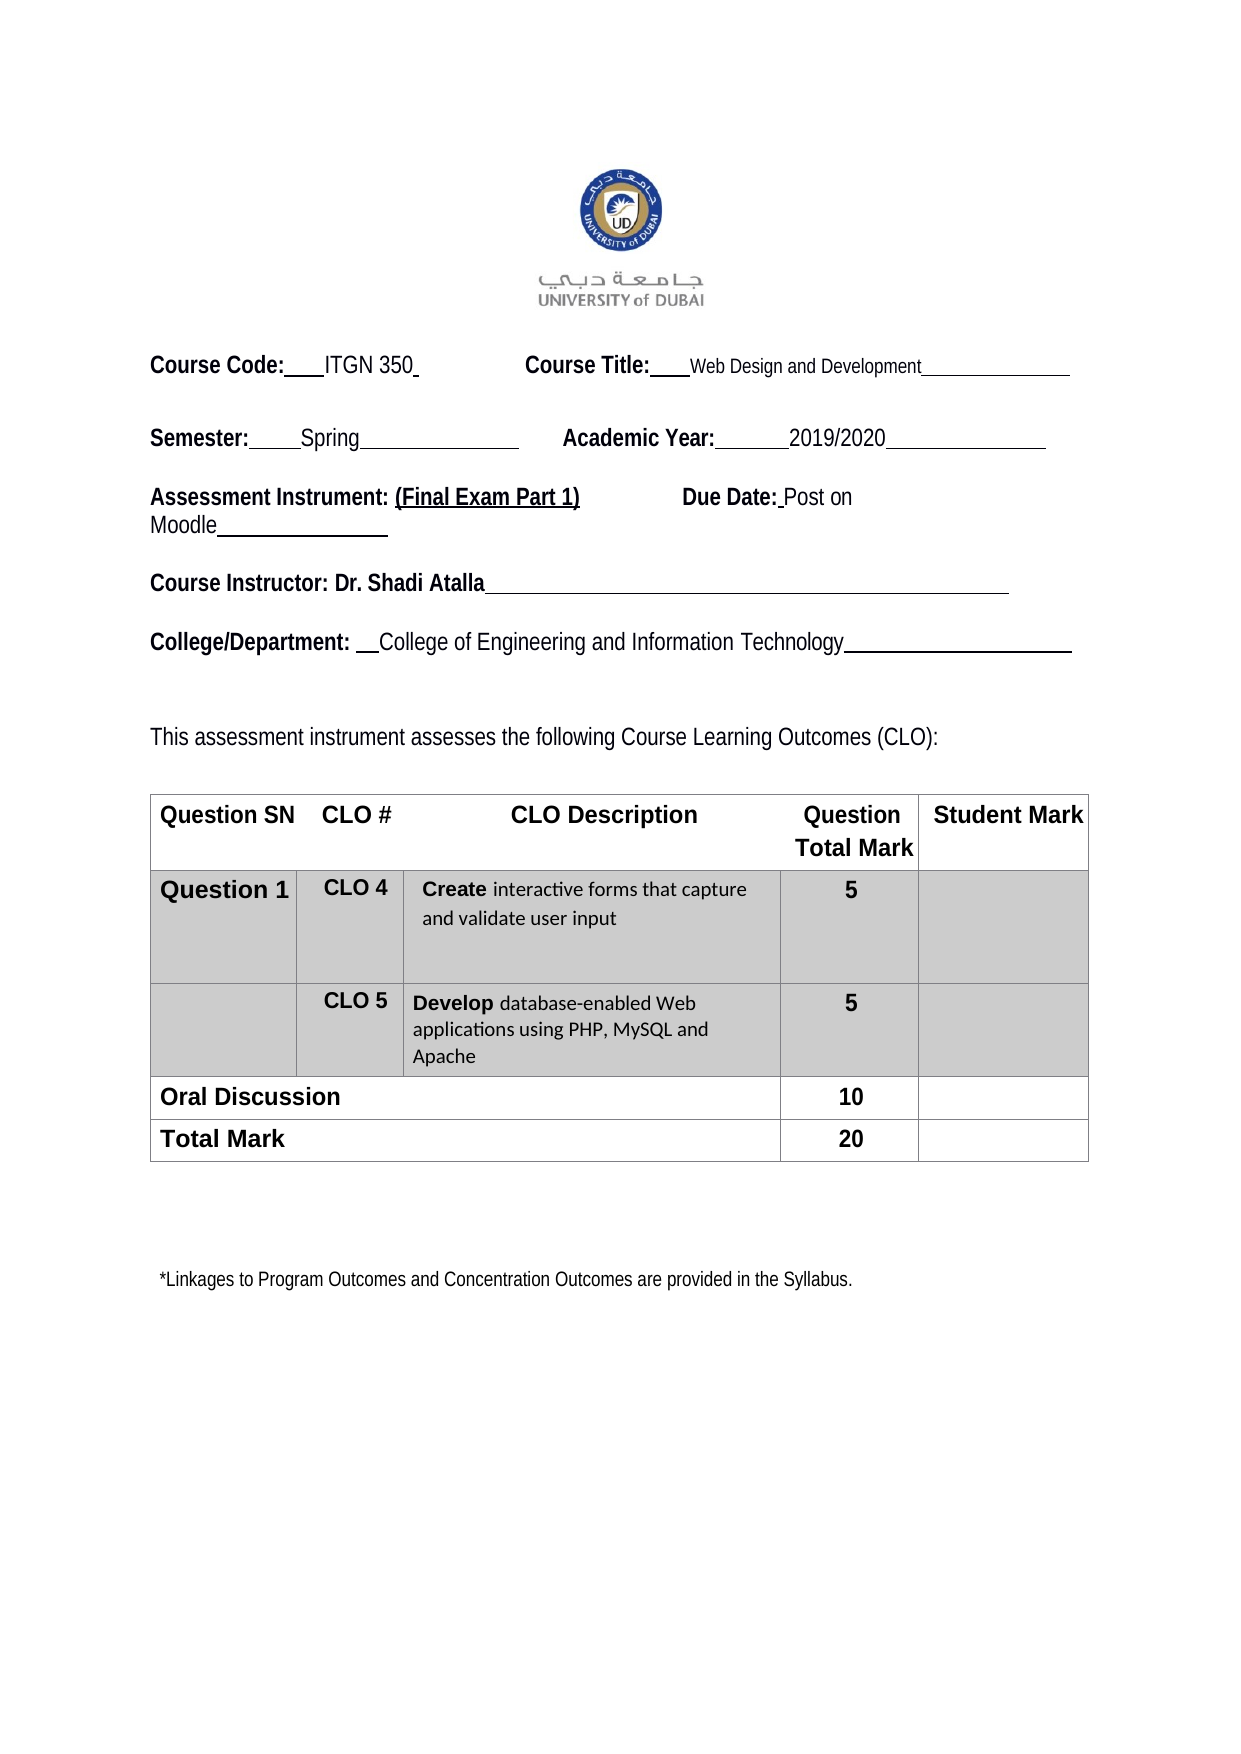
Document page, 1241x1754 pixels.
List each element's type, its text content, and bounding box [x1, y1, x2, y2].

table_header Question Total Mark [780, 795, 918, 870]
table_cell CLO 5 [297, 984, 403, 1076]
table_header CLO # [296, 795, 403, 870]
table_cell [919, 1120, 1088, 1161]
table_cell Develop database-enabled Web applications using PHP, MySQL and Apache [404, 984, 780, 1076]
table_cell Question 1 [151, 871, 296, 983]
table_cell [919, 871, 1088, 983]
table_cell CLO 4 [297, 871, 403, 983]
text Course Instructor: Dr. Shadi Atalla [150, 568, 1103, 597]
picture [534, 162, 706, 310]
table_header Student Mark [919, 795, 1088, 870]
text Assessment Instrument: (Final Exam Part 1) Due Date: Post on Moodle [150, 482, 877, 539]
table_header CLO Description [403, 795, 780, 870]
text College/Department: College of Engineering and Information Technology [150, 627, 1103, 655]
table_cell 5 [781, 871, 918, 983]
text This assessment instrument assesses the following Course Learning Outcomes (CLO): [150, 722, 1103, 751]
table_cell [919, 984, 1088, 1076]
table_cell [919, 1077, 1088, 1118]
table_header Question SN [151, 795, 296, 870]
text Course Code: ITGN 350 Course Title: Web Design and Development [150, 350, 1103, 379]
table_cell 20 [781, 1120, 918, 1161]
table_cell Create interactive forms that capture and validate user input [404, 871, 780, 983]
text *Linkages to Program Outcomes and Concentration Outcomes are provided in the Syllabus. [159, 1267, 1103, 1291]
table_cell [151, 984, 296, 1076]
text Semester: Spring Academic Year: 2019/2020 [150, 423, 1103, 452]
table_cell Oral Discussion [151, 1077, 780, 1118]
table_cell Total Mark [151, 1120, 780, 1161]
table_cell 10 [781, 1077, 918, 1118]
table_cell 5 [781, 984, 918, 1076]
